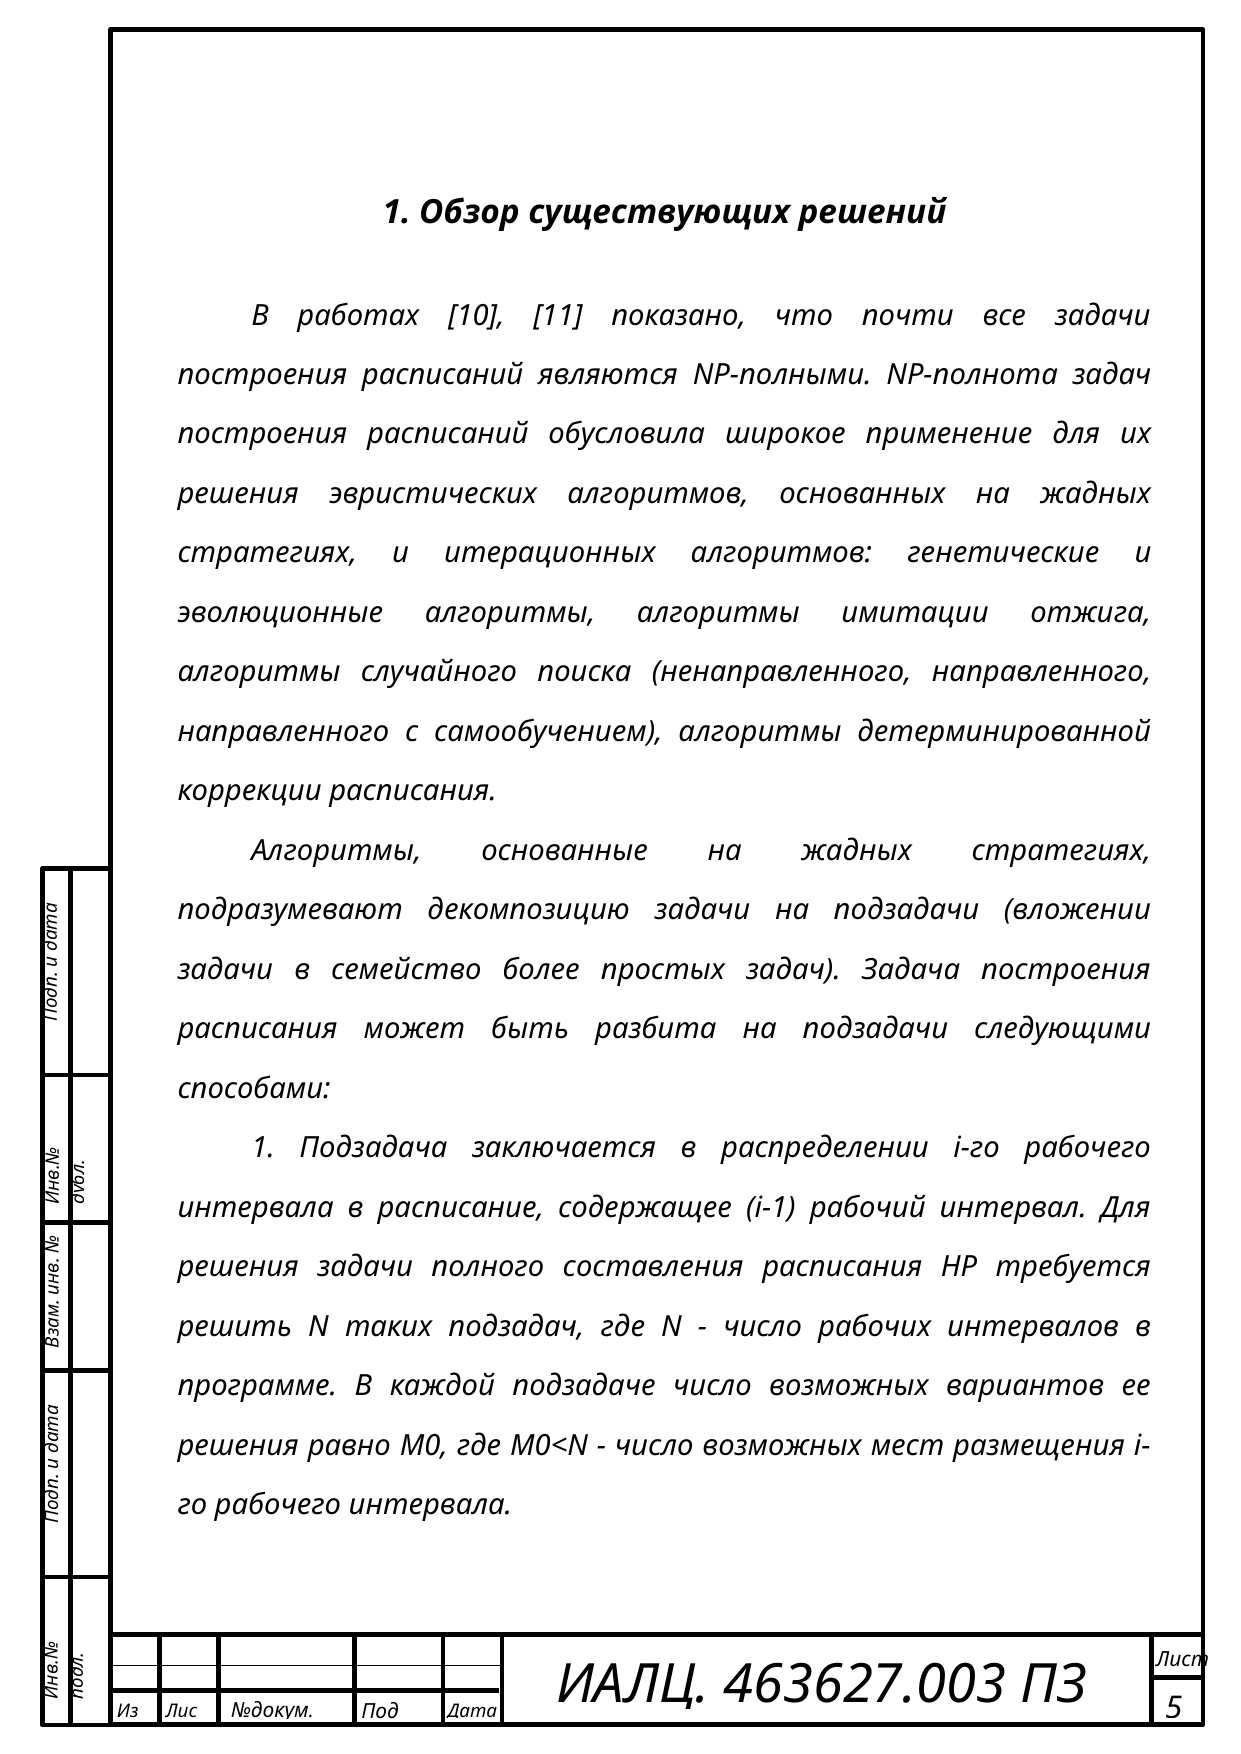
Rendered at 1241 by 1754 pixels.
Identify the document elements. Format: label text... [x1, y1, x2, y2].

subtitle 1. Обзор существующих решений [177, 188, 1152, 234]
text Алгоритмы, основанные на жадных стратегиях, подразумевают декомпозицию задачи на подзадачи (вложении задачи в семейство более простых задач). Задача построения расписания может быть разбита на подзадачи следующими способами: [177, 829, 1152, 1107]
text В работах [10], [11] показано, что почти все задачи построения расписаний являются NP-полными. NP-полнота задач построения расписаний обусловила широкое применение для их решения эвристических алгоритмов, основанных на жадных стратегиях, и итерационных алгоритмов: генетические и эволюционные алгоритмы, алгоритмы имитации отжига, алгоритмы случайного поиска (ненаправленного, направленного, направленного с самообучением), алгоритмы детерминированной коррекции расписания. [177, 294, 1152, 809]
text 1. Подзадача заключается в распределении i-го рабочего интервала в расписание, содержащее (i-1) рабочий интервал. Для решения задачи полного составления расписания HP требуется решить N таких подзадач, где N - число рабочих интервалов в программе. В каждой подзадаче число возможных вариантов ее решения равно M0, где M0<N - число возможных мест размещения i-го рабочего интервала. [177, 1127, 1152, 1523]
